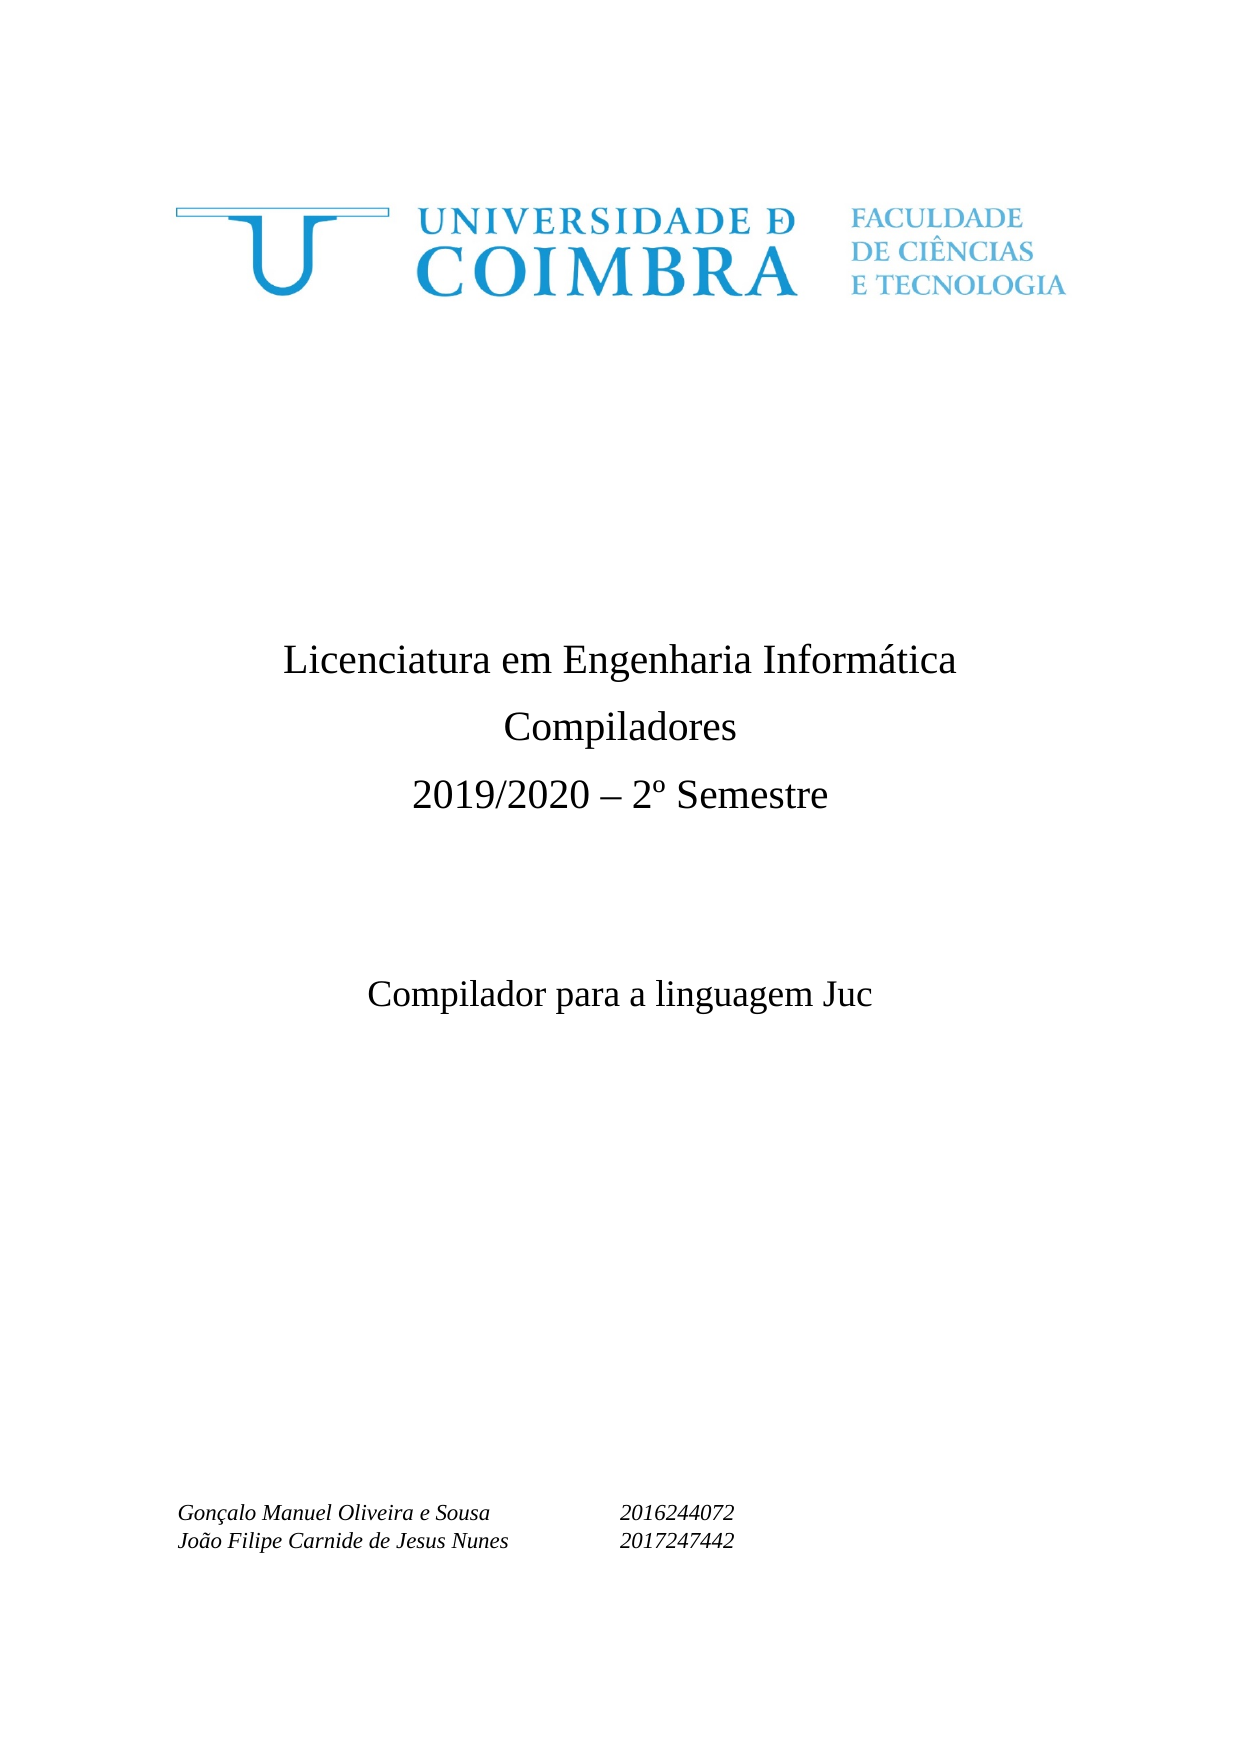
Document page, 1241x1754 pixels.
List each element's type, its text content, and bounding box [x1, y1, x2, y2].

text Gonçalo Manuel Oliveira e Sousa 2016244072 João Filipe Carnide de Jesus Nunes 2017247442 [177, 1499, 1063, 1553]
picture [115, 147, 1125, 357]
text Compiladores [177, 702, 1063, 749]
text 2019/2020 – 2º Semestre [177, 769, 1063, 817]
text Licenciatura em Engenharia Informática [177, 634, 1063, 682]
text Compilador para a linguagem Juc [177, 971, 1063, 1014]
